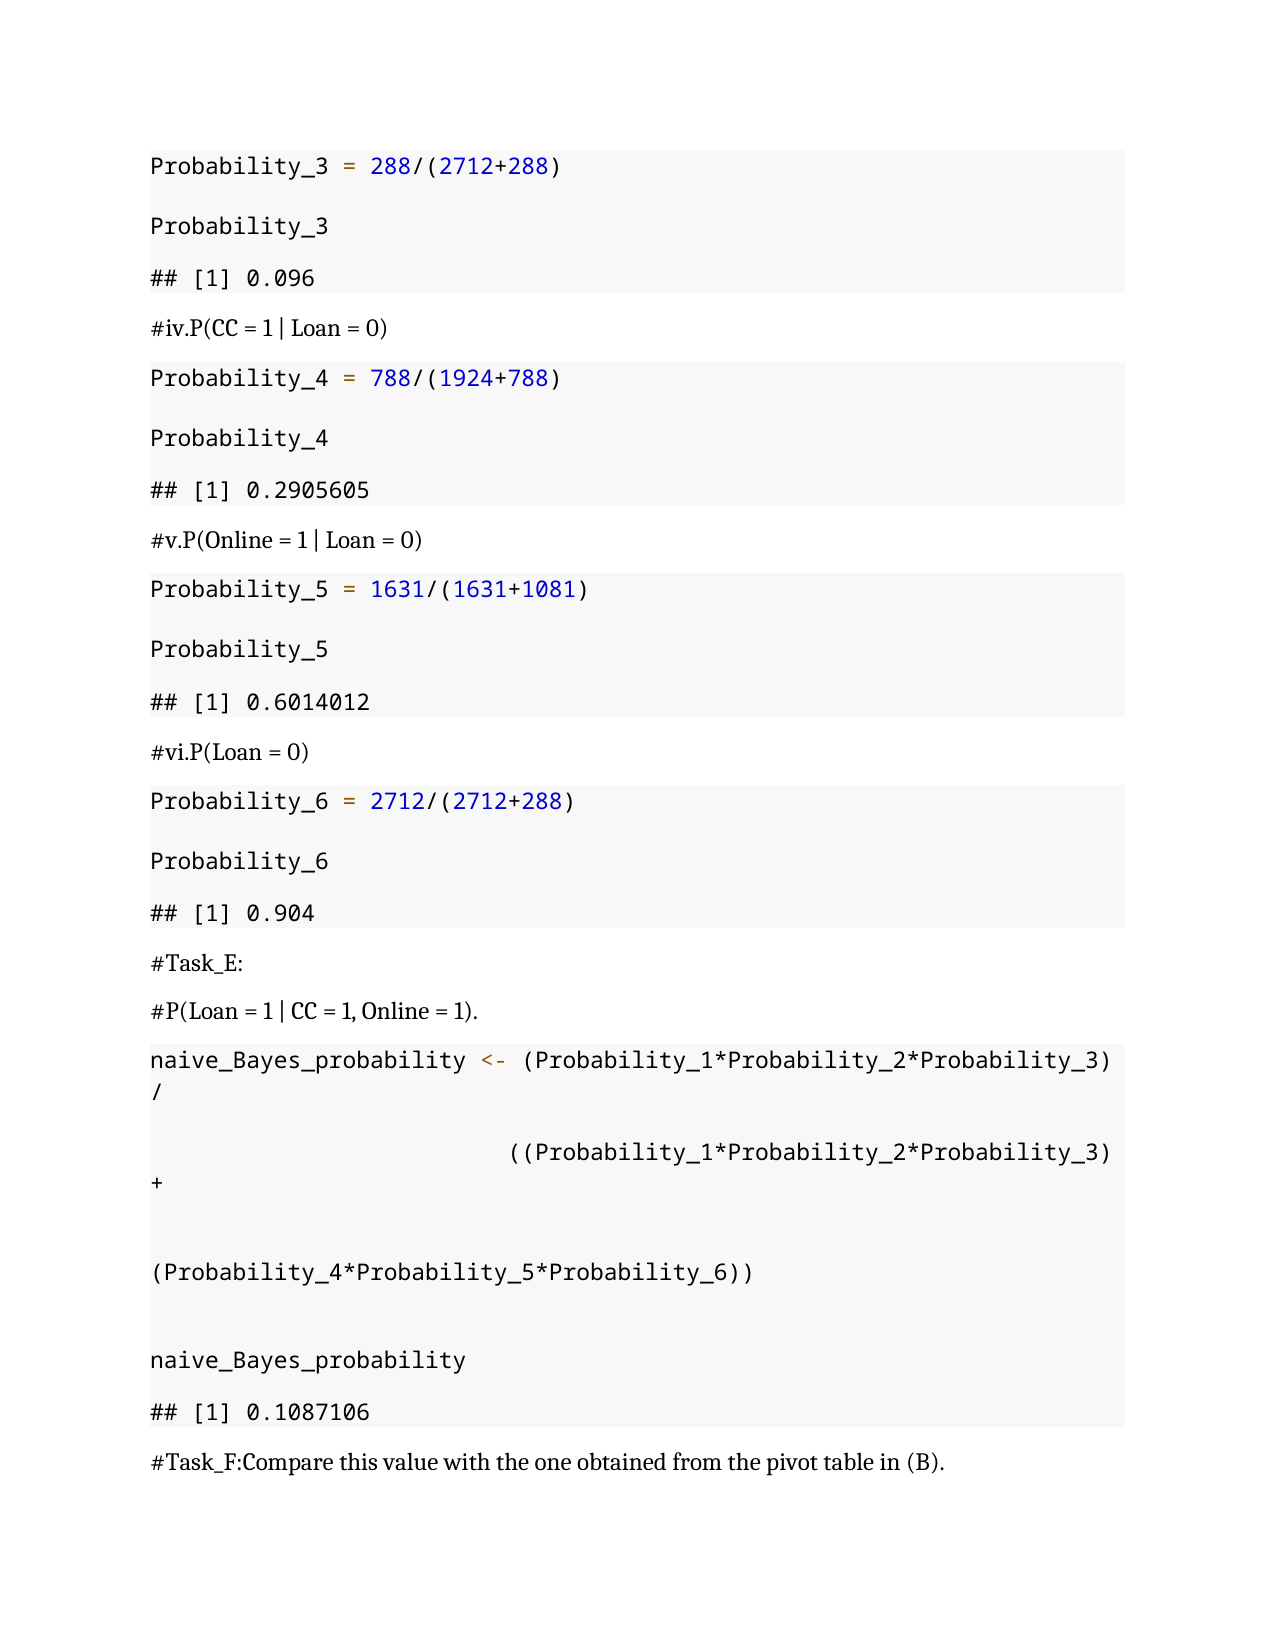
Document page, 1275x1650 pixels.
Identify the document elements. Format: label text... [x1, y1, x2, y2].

text Probability_5 = 1631/(1631+1081) Probability_5 [150, 573, 1125, 664]
text Probability_3 = 288/(2712+288) Probability_3 [150, 150, 1125, 241]
text ## [1] 0.096 [150, 262, 1125, 293]
text #Task_F:Compare this value with the one obtained from the pivot table in (B). [150, 1448, 1125, 1477]
text naive_Bayes_probability <- (Probability_1*Probability_2*Probability_3) / ((Probability_1*Probability_2*Probability_3) + (Probability_4*Probability_5*Probability_6)) naive_Bayes_probability [150, 1044, 1125, 1375]
text Probability_4 = 788/(1924+788) Probability_4 [150, 362, 1125, 453]
text ## [1] 0.6014012 [150, 685, 1125, 717]
text #P(Loan = 1 | CC = 1, Online = 1). [150, 997, 1125, 1025]
text #iv.P(CC = 1 | Loan = 0) [150, 314, 1125, 343]
text #vi.P(Loan = 0) [150, 737, 1125, 766]
text ## [1] 0.904 [150, 897, 1125, 928]
text ## [1] 0.1087106 [150, 1396, 1125, 1427]
text #Task_E: [150, 949, 1125, 978]
text #v.P(Online = 1 | Loan = 0) [150, 526, 1125, 554]
text Probability_6 = 2712/(2712+288) Probability_6 [150, 785, 1125, 876]
text ## [1] 0.2905605 [150, 474, 1125, 505]
